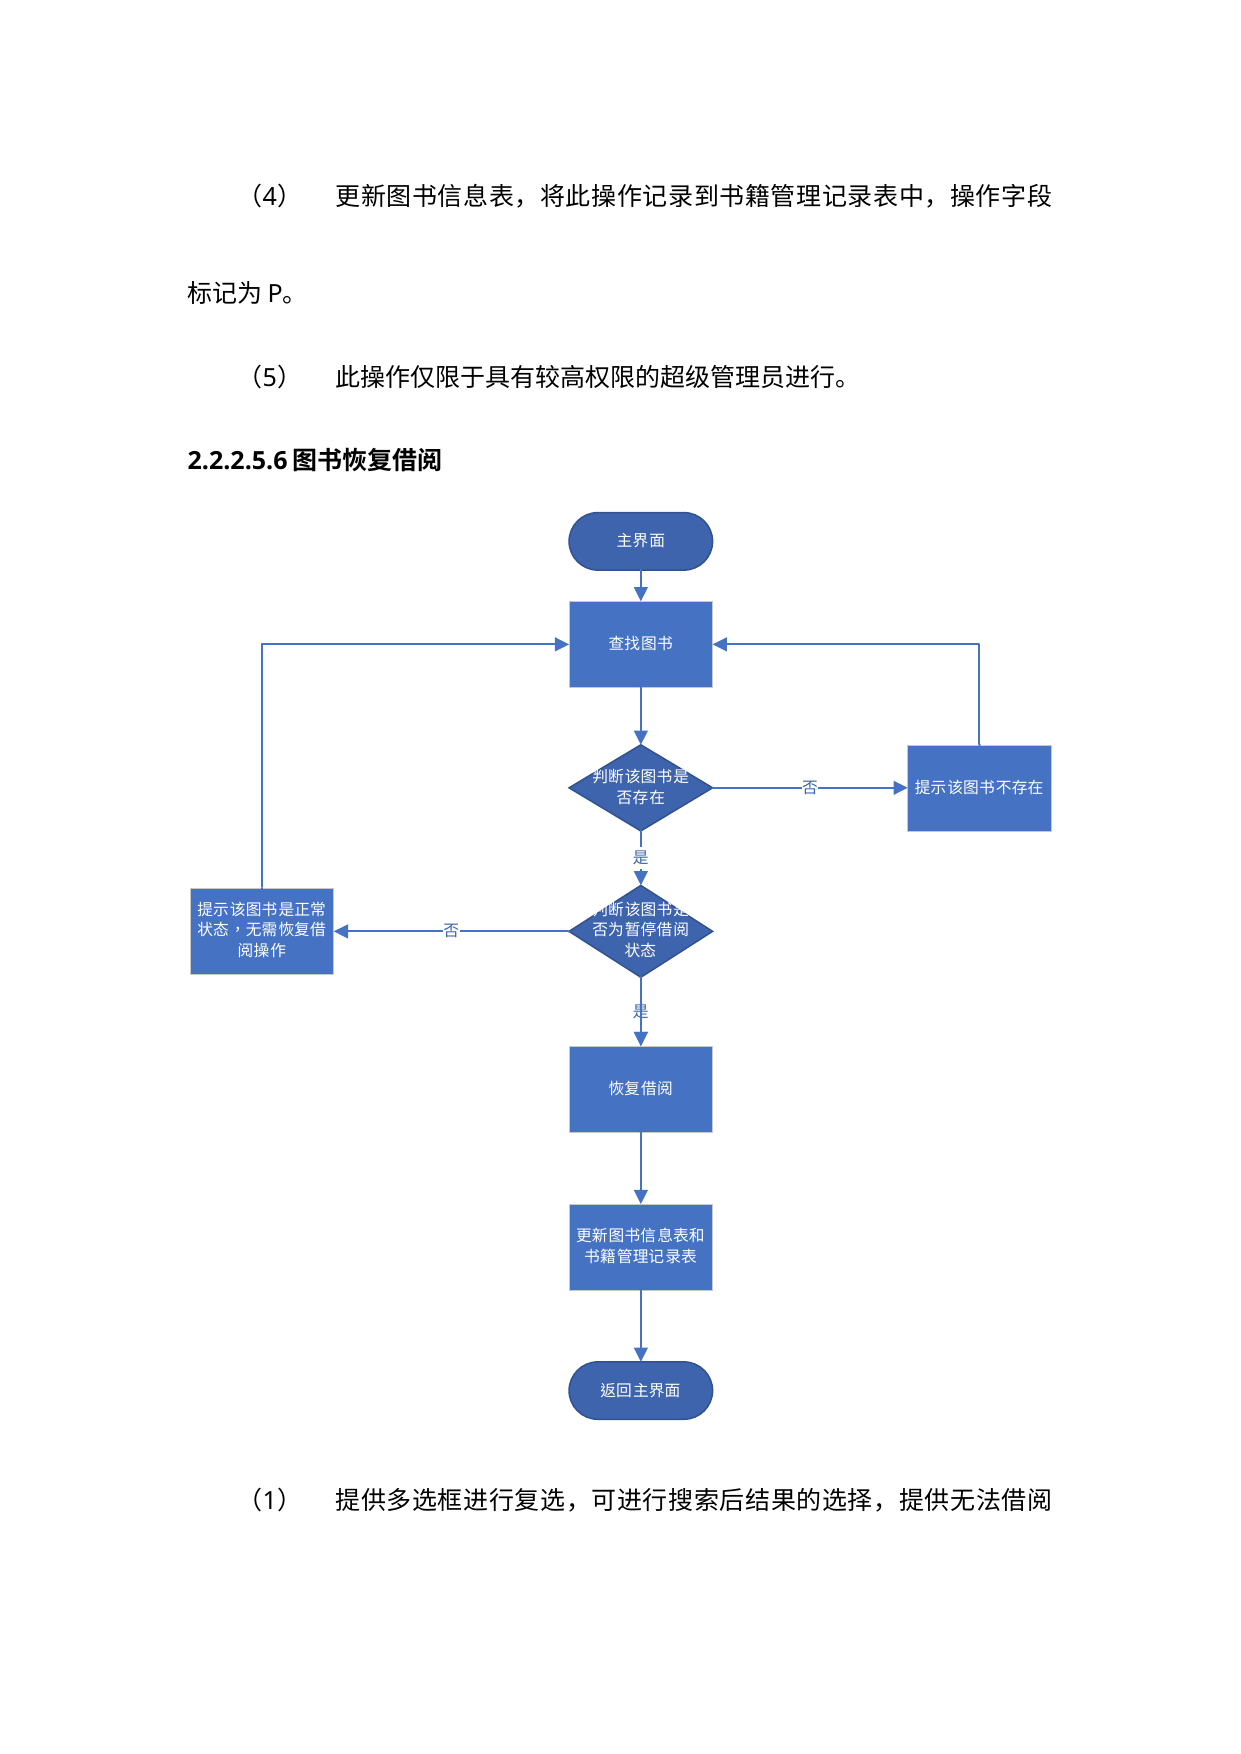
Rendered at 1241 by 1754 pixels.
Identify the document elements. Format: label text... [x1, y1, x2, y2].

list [187, 1466, 1053, 1531]
list 此操作仅限于具有较高权限的超级管理员进行。 [187, 343, 1053, 408]
list 更新图书信息表，将此操作记录到书籍管理记录表中，操作字段标记为P。 [187, 162, 1053, 324]
list 2.2.2.5.6图书恢复借阅 [187, 426, 1053, 491]
